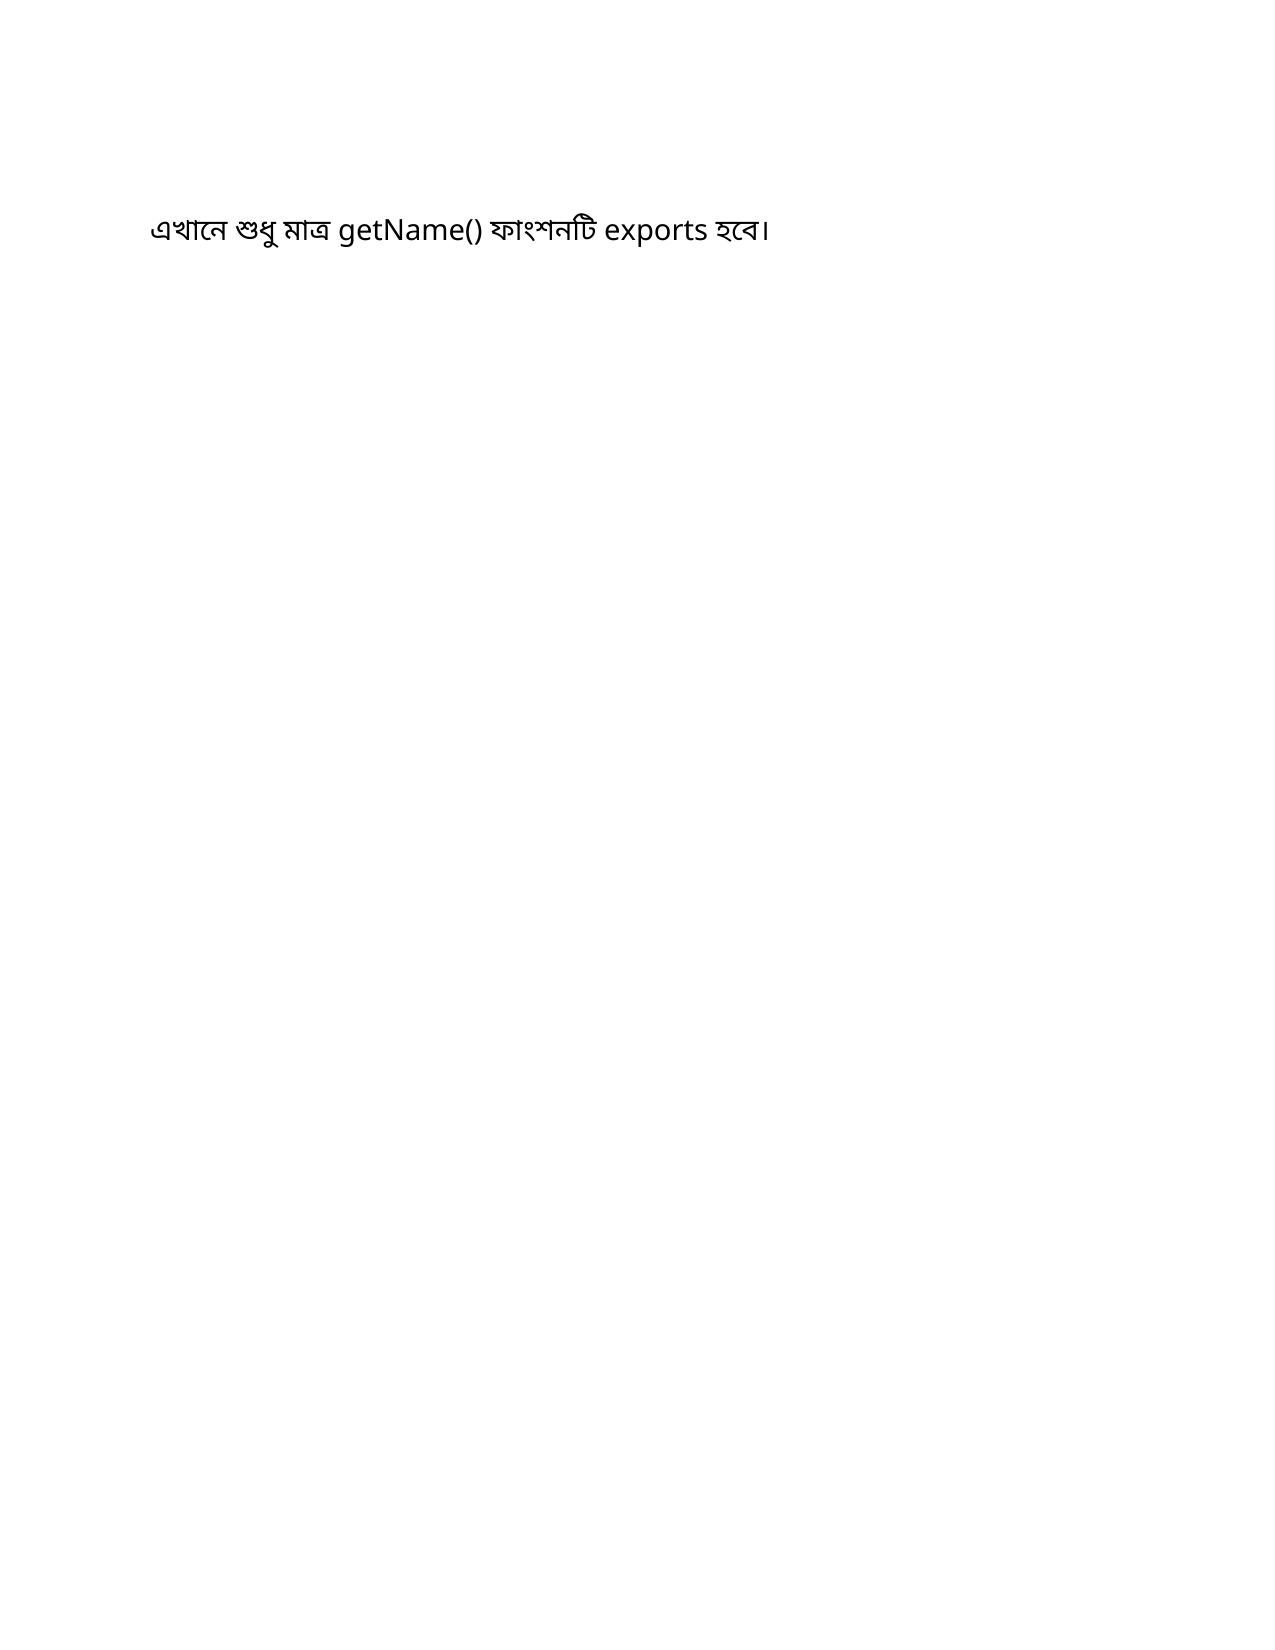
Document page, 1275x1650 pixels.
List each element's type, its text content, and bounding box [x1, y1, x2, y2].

text এখানে শুধু মাত্র getName() ফাংশনটি exports হবে। [150, 209, 1125, 249]
